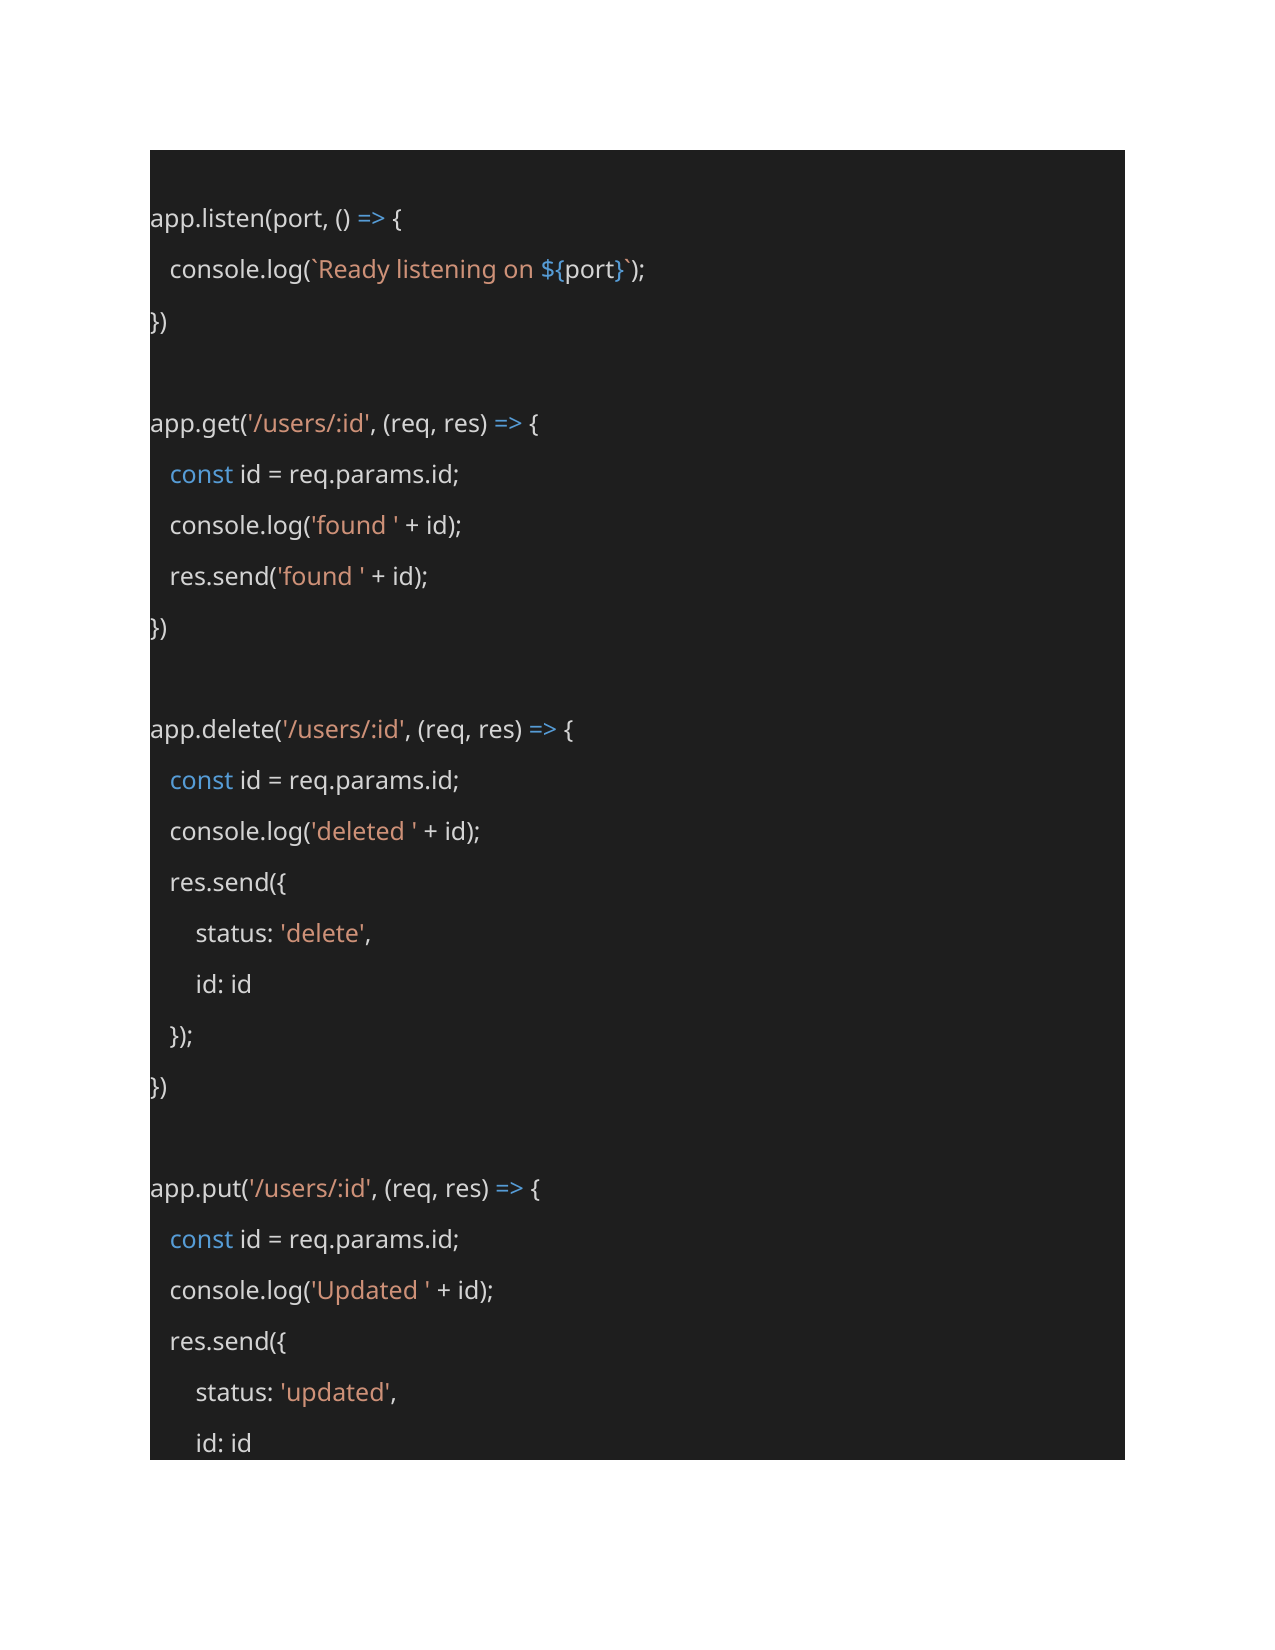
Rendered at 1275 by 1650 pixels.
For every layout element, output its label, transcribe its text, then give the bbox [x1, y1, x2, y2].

text app.listen(port, () => { [150, 201, 1125, 235]
text const id = req.params.id; [150, 456, 1125, 490]
text const id = req.params.id; [150, 1222, 1125, 1256]
text }) [150, 609, 1125, 643]
text app.get('/users/:id', (req, res) => { [150, 405, 1125, 439]
text status: 'delete', [150, 916, 1125, 950]
text res.send({ [150, 1324, 1125, 1358]
text console.log('Updated ' + id); [150, 1273, 1125, 1307]
text res.send('found ' + id); [150, 558, 1125, 592]
text }); [150, 1018, 1125, 1052]
text status: 'updated', [150, 1375, 1125, 1409]
text }) [150, 303, 1125, 337]
text const id = req.params.id; [150, 762, 1125, 797]
text console.log('found ' + id); [150, 507, 1125, 541]
text id: id [150, 967, 1125, 1001]
text app.put('/users/:id', (req, res) => { [150, 1171, 1125, 1205]
text console.log('deleted ' + id); [150, 813, 1125, 848]
text console.log(`Ready listening on ${port}`); [150, 252, 1125, 286]
text res.send({ [150, 864, 1125, 899]
text id: id [150, 1426, 1125, 1460]
text app.delete('/users/:id', (req, res) => { [150, 711, 1125, 746]
text }) [150, 1069, 1125, 1103]
